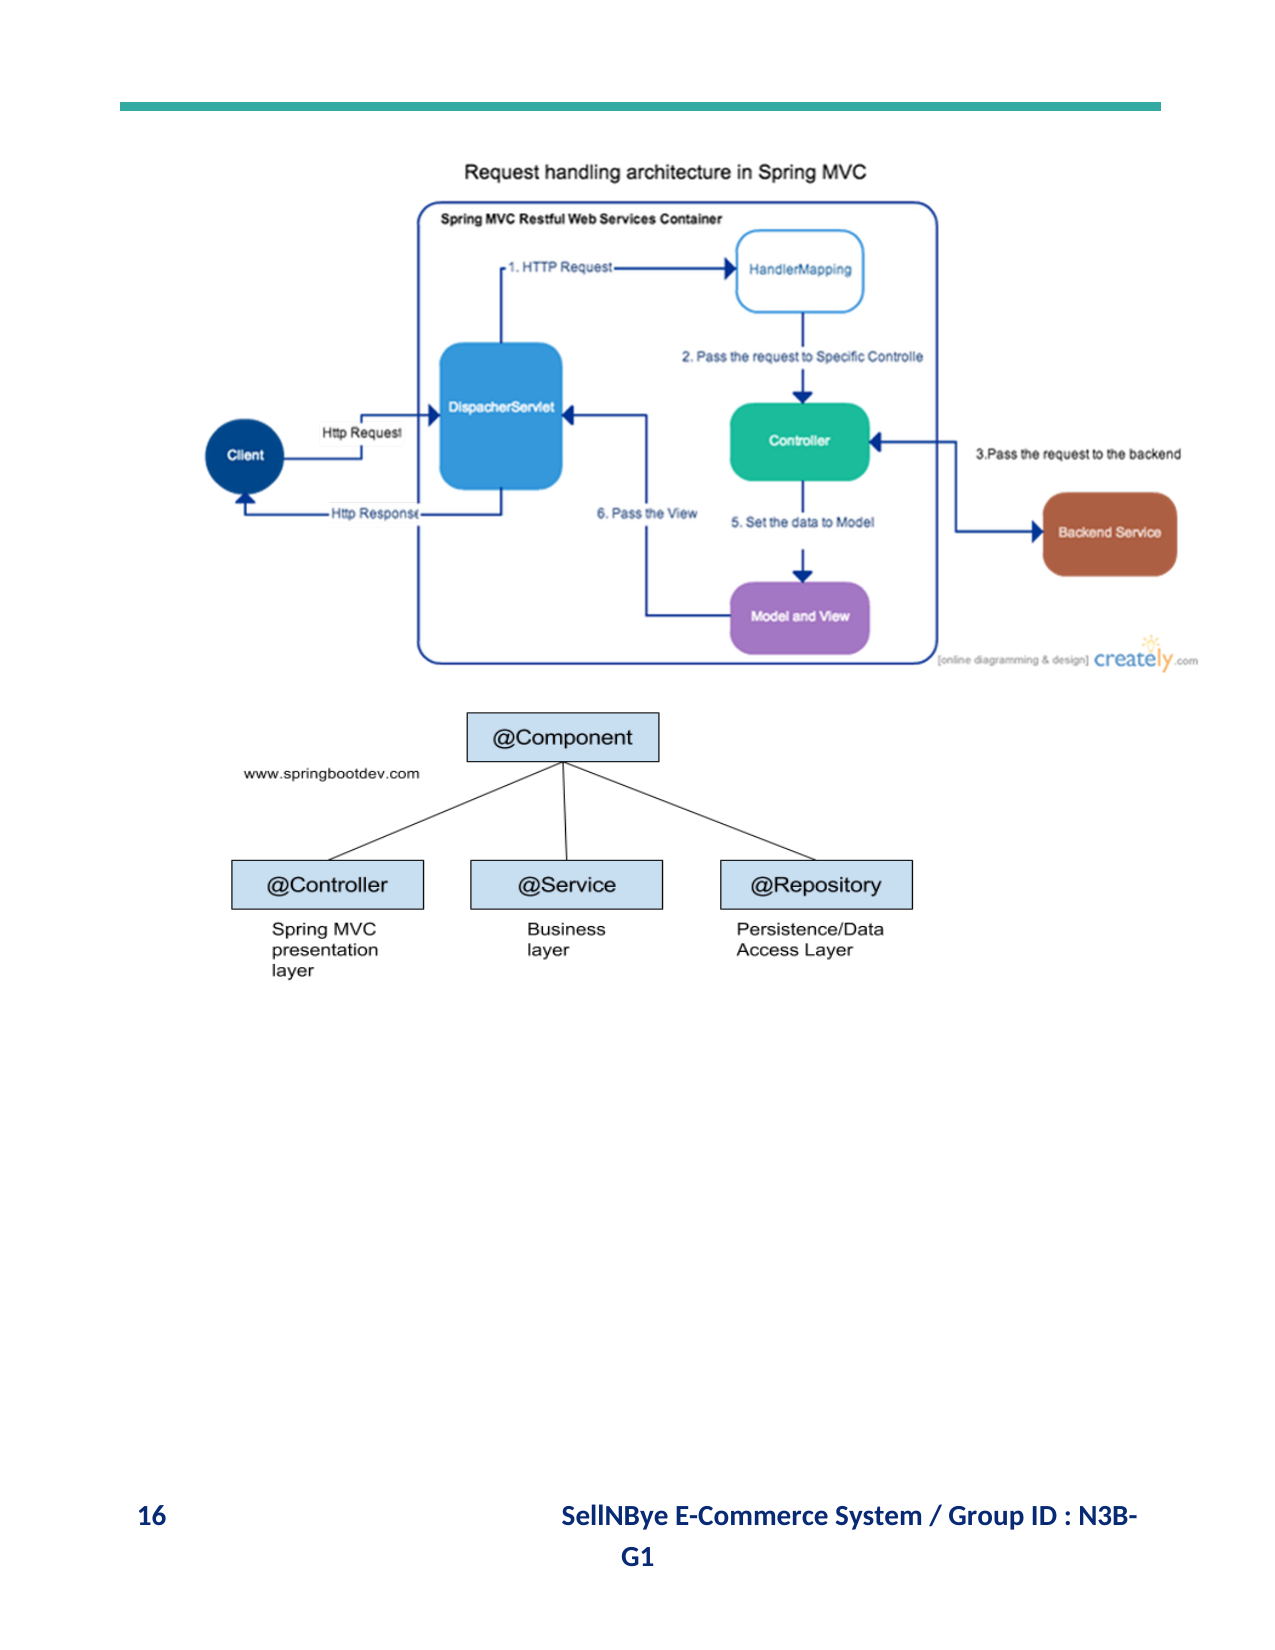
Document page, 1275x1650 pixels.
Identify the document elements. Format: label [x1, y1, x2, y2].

picture [195, 682, 934, 1003]
picture [195, 151, 1204, 677]
